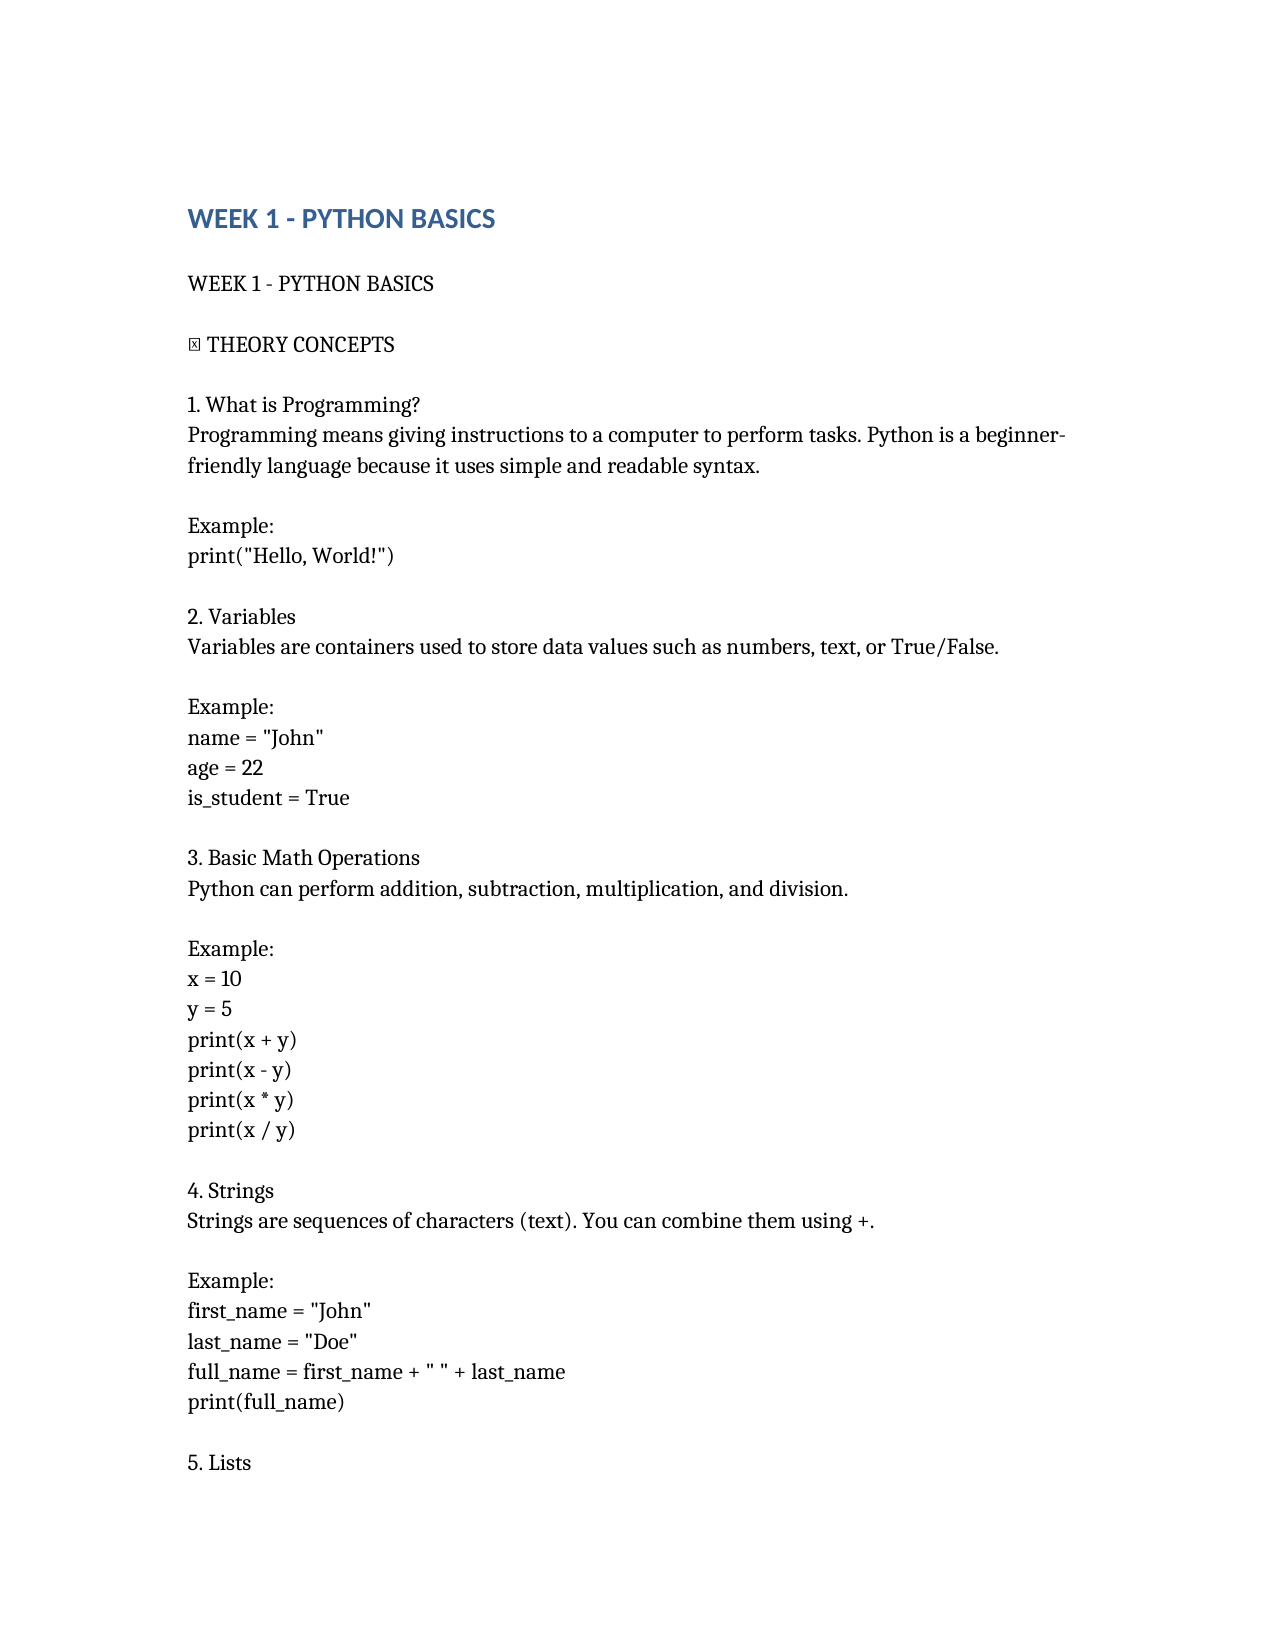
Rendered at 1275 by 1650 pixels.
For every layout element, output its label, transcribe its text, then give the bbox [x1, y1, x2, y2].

subtitle WEEK 1 - PYTHON BASICS [187, 200, 1087, 236]
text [187, 241, 1087, 1476]
